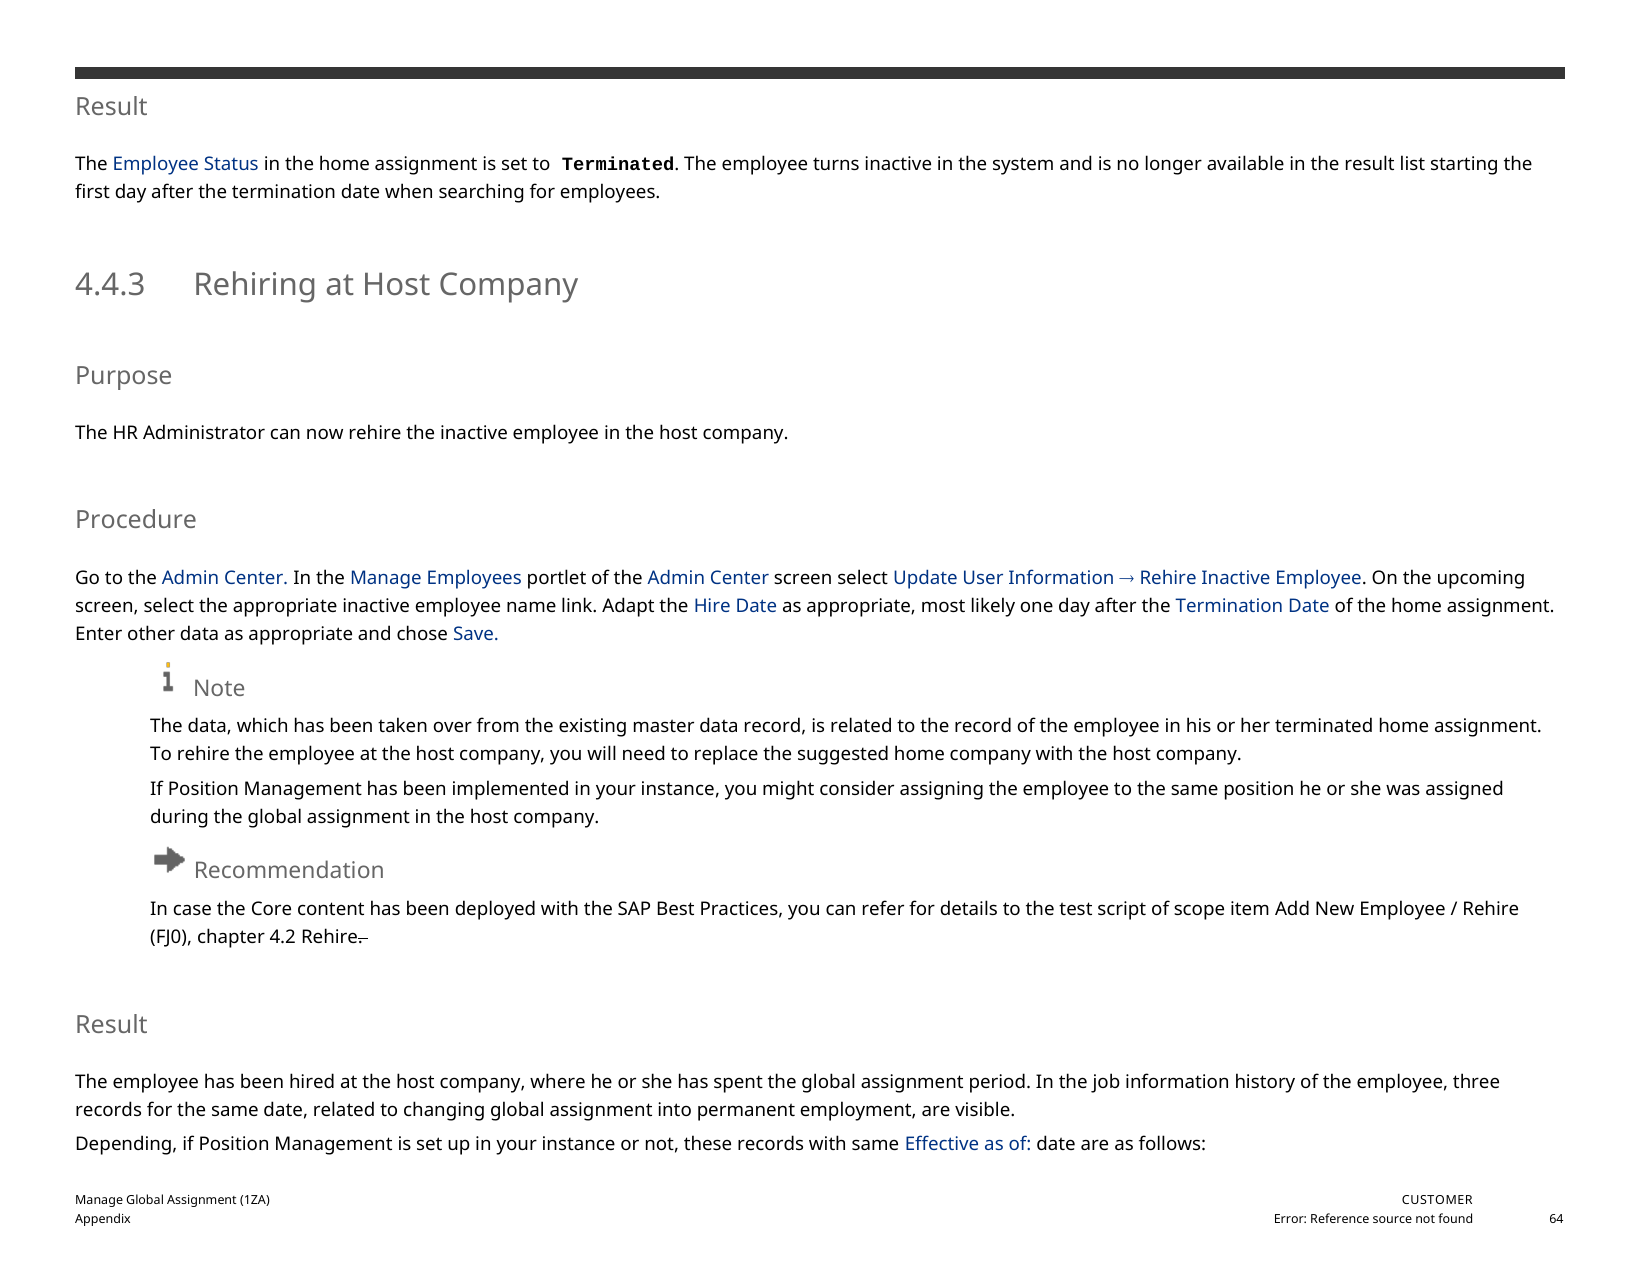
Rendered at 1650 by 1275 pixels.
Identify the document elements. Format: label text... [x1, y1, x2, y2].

text The data, which has been taken over from the existing master data record, is related to the record of the employee in his or her terminated home assignment. To rehire the employee at the host company, you will need to replace the suggested home company with the host company. [150, 713, 1565, 766]
title Result [75, 92, 1565, 121]
text The Employee Status in the home assignment is set to Terminated. The employee turns inactive in the system and is no longer available in the result list starting the first day after the termination date when searching for employees. [75, 151, 1565, 204]
title Result [75, 1010, 1565, 1039]
title Purpose [75, 361, 1565, 390]
subtitle Note [150, 654, 1565, 706]
text The employee has been hired at the host company, where he or she has spent the global assignment period. In the job information history of the employee, three records for the same date, related to changing global assignment into permanent employment, are visible. [75, 1068, 1565, 1122]
picture [150, 841, 188, 879]
subtitle Recommendation [150, 837, 1565, 889]
picture [150, 658, 187, 696]
text Depending, if Position Management is set up in your instance or not, these records with same Effective as of: date are as follows: [75, 1131, 1565, 1156]
subtitle Rehiring at Host Company [75, 265, 1565, 303]
title Procedure [75, 506, 1565, 535]
text Go to the Admin Center. In the Manage Employees portlet of the Admin Center screen select Update User Information Rehire Inactive Employee. On the upcoming screen, select the appropriate inactive employee name link. Adapt the Hire Date as appropriate, most likely one day after the Termination Date of the home assignment. Enter other data as appropriate and chose Save. [75, 564, 1565, 646]
text In case the Core content has been deployed with the SAP Best Practices, you can refer for details to the test script of scope item Add New Employee / Rehire (FJ0), chapter 4.2 Rehire. [150, 896, 1565, 949]
text If Position Management has been implemented in your instance, you might consider assigning the employee to the same position he or she was assigned during the global assignment in the host company. [150, 775, 1565, 828]
text The HR Administrator can now rehire the inactive employee in the host company. [75, 419, 1565, 445]
